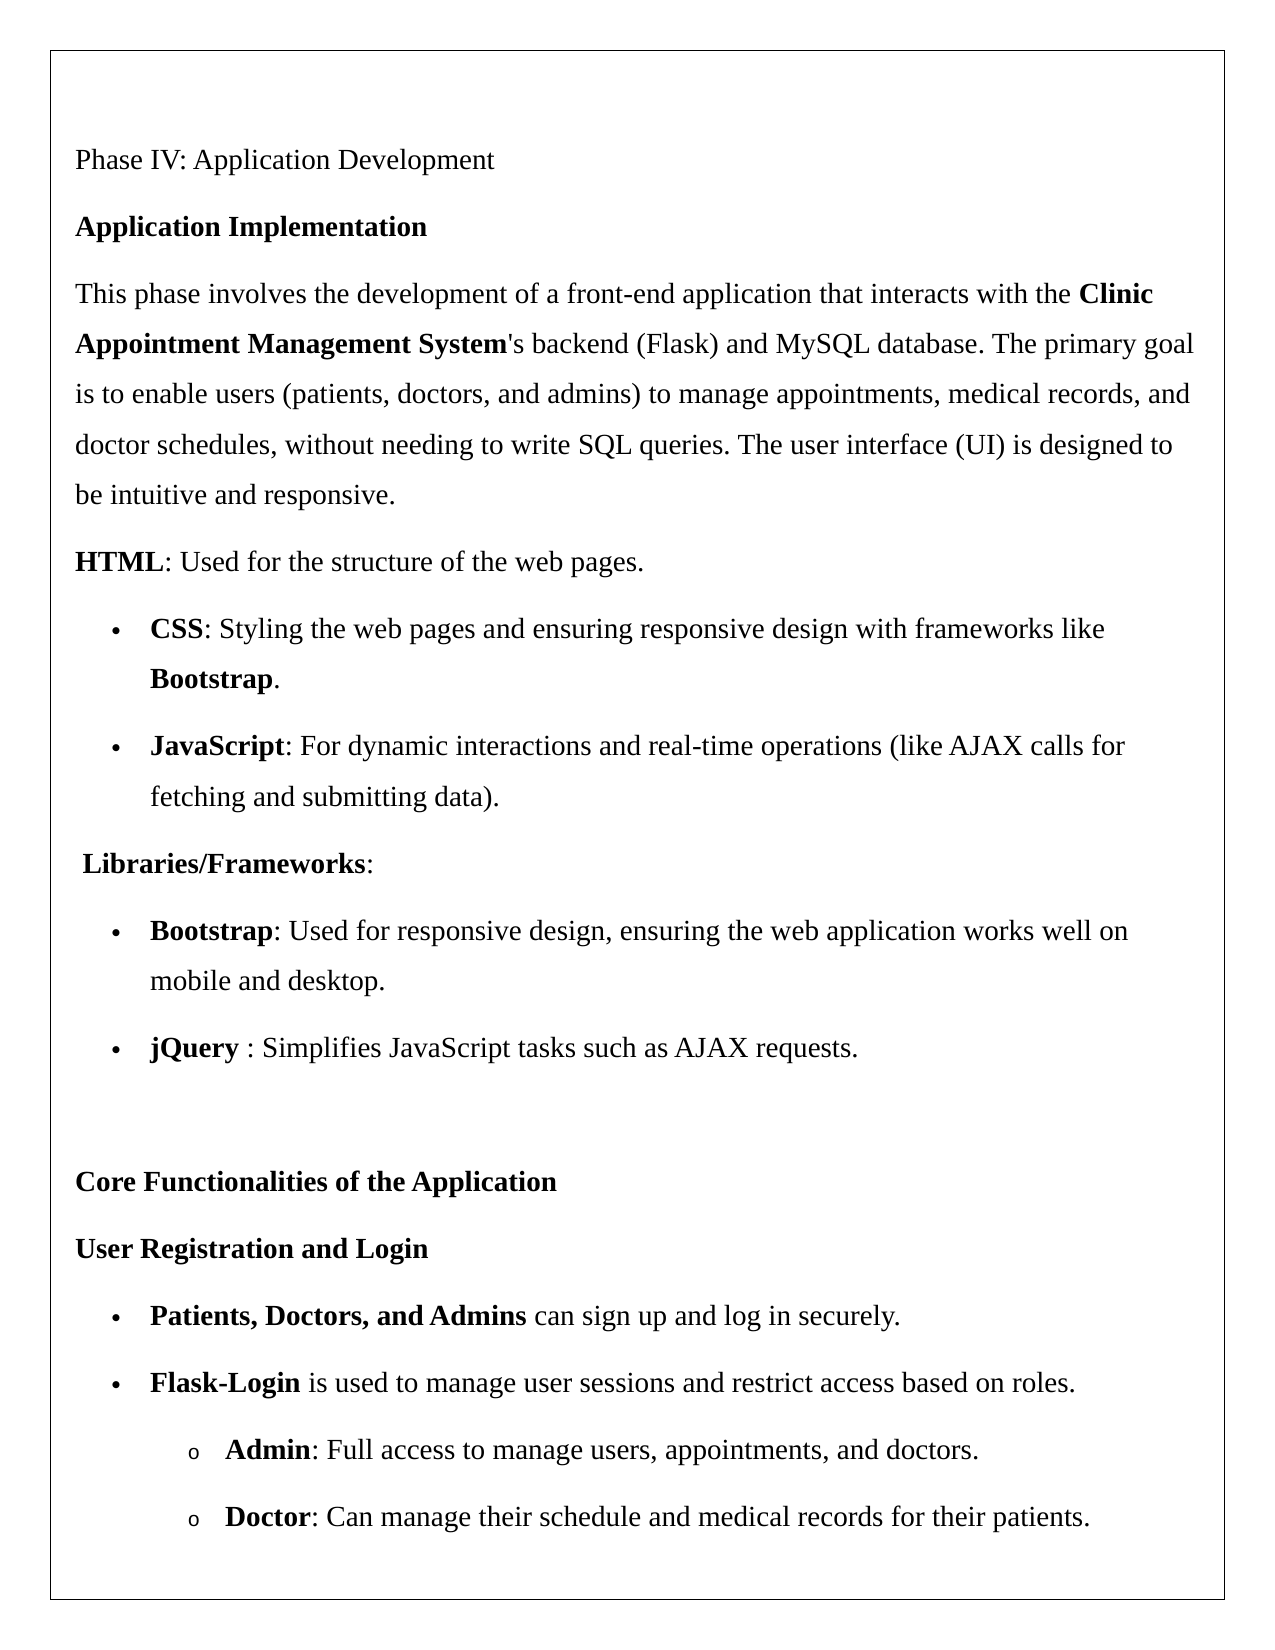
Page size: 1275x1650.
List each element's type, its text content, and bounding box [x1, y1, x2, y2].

text Core Functionalities of the Application [75, 1164, 1200, 1197]
text User Registration and Login [75, 1231, 1200, 1264]
list CSS: Styling the web pages and ensuring responsive design with frameworks like Bootstrap. [112, 611, 1200, 695]
text Libraries/Frameworks: [75, 846, 1200, 879]
list JavaScript: For dynamic interactions and real-time operations (like AJAX calls for fetching and submitting data). [112, 728, 1200, 812]
text This phase involves the development of a front-end application that interacts with the Clinic Appointment Management System's backend (Flask) and MySQL database. The primary goal is to enable users (patients, doctors, and admins) to manage appointments, medical records, and doctor schedules, without needing to write SQL queries. The user interface (UI) is designed to be intuitive and responsive. [75, 276, 1200, 511]
list Bootstrap: Used for responsive design, ensuring the web application works well on mobile and desktop. [112, 913, 1200, 997]
list Doctor: Can manage their schedule and medical records for their patients. [187, 1499, 1200, 1532]
list jQuery : Simplifies JavaScript tasks such as AJAX requests. [112, 1030, 1200, 1063]
list Flask-Login is used to manage user sessions and restrict access based on roles. [112, 1365, 1200, 1398]
text Phase IV: Application Development [75, 142, 1200, 176]
text Application Implementation [75, 209, 1200, 242]
list Admin: Full access to manage users, appointments, and doctors. [187, 1432, 1200, 1465]
list Patients, Doctors, and Admins can sign up and log in securely. [112, 1298, 1200, 1331]
text HTML: Used for the structure of the web pages. [75, 544, 1200, 578]
